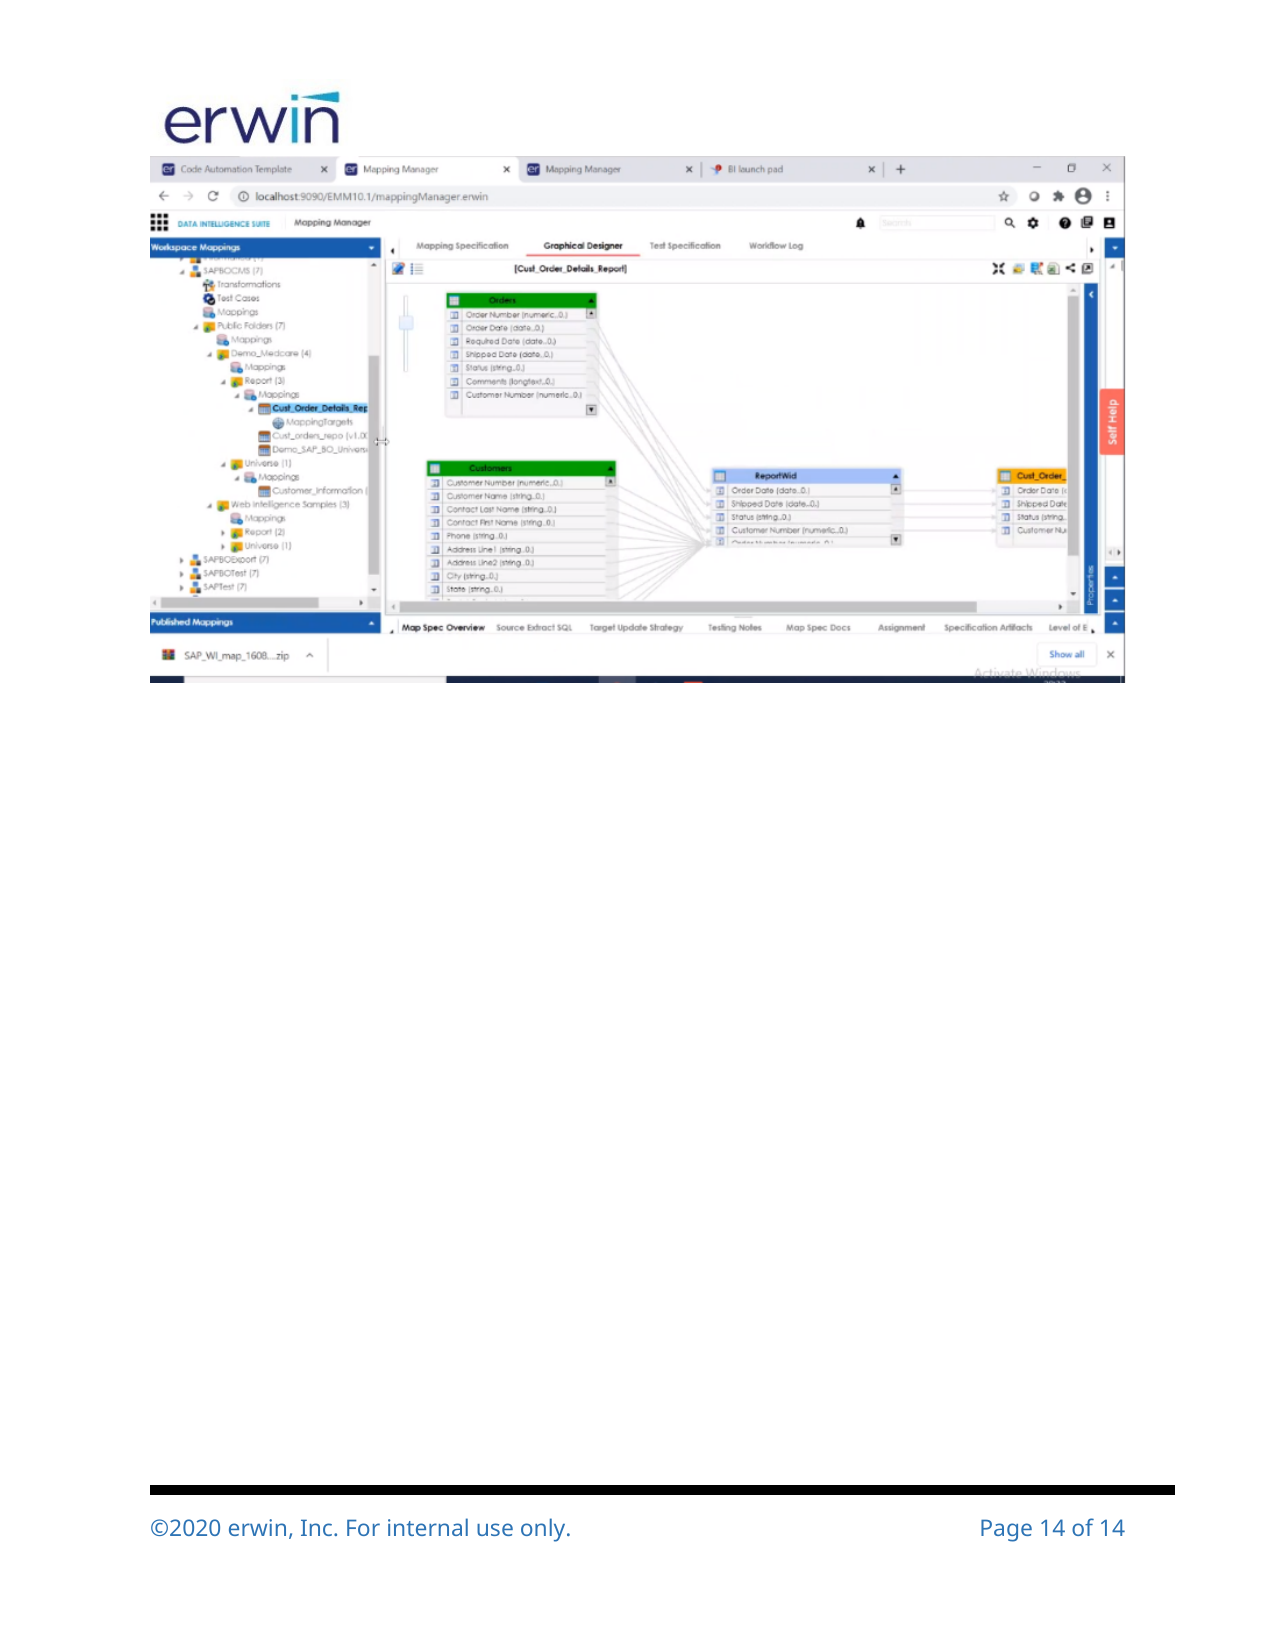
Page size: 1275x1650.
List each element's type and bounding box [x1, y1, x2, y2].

picture [150, 156, 1125, 683]
picture [150, 79, 354, 155]
